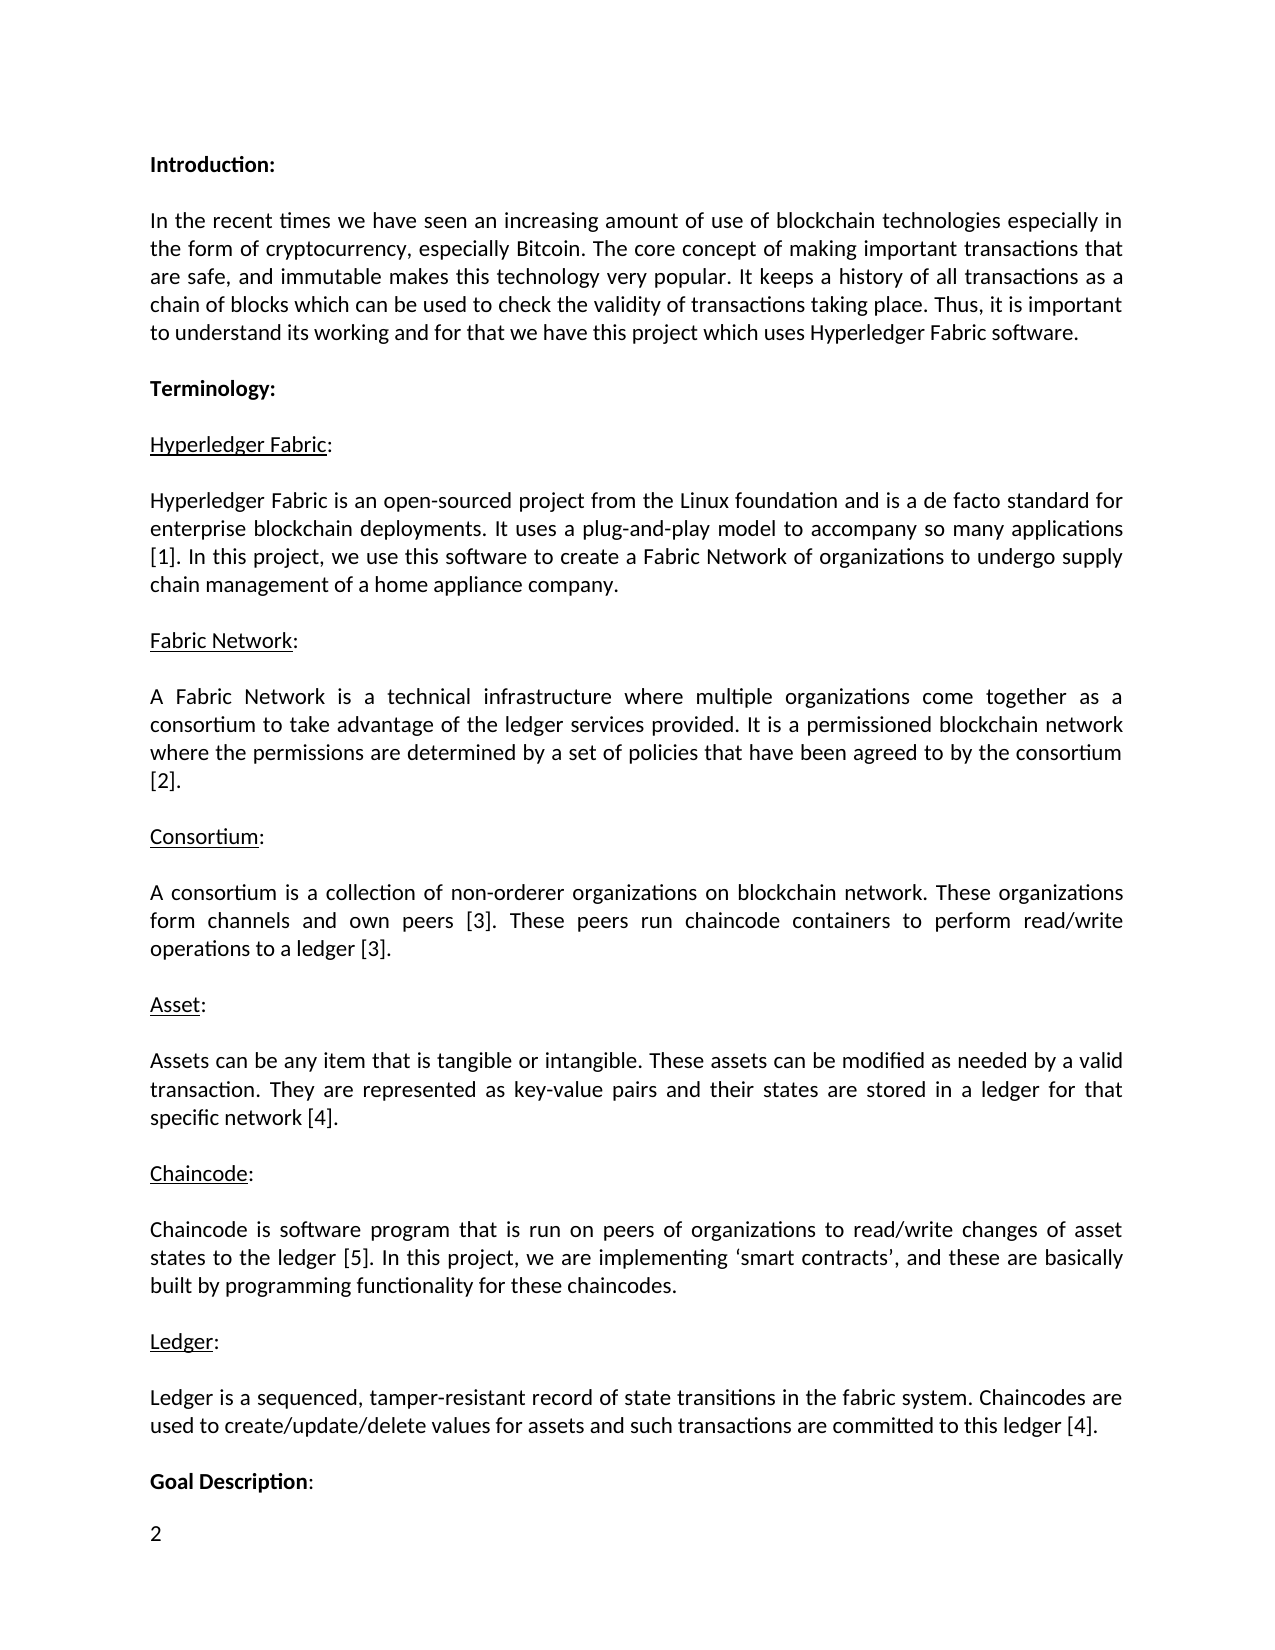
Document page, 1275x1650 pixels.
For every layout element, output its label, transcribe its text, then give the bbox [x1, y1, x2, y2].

text Hyperledger Fabric: [150, 430, 1125, 458]
text A Fabric Network is a technical infrastructure where multiple organizations come together as a consortium to take advantage of the ledger services provided. It is a permissioned blockchain network where the permissions are determined by a set of policies that have been agreed to by the consortium [2]. [150, 682, 1125, 794]
text Terminology: [150, 374, 1125, 402]
text Ledger: [150, 1327, 1125, 1355]
text Hyperledger Fabric is an open-sourced project from the Linux foundation and is a de facto standard for enterprise blockchain deployments. It uses a plug-and-play model to accompany so many applications [1]. In this project, we use this software to create a Fabric Network of organizations to undergo supply chain management of a home appliance company. [150, 486, 1125, 598]
text Introduction: [150, 150, 1125, 178]
text Goal Description: [150, 1467, 1125, 1495]
text Consortium: [150, 822, 1125, 851]
text Ledger is a sequenced, tamper-resistant record of state transitions in the fabric system. Chaincodes are used to create/update/delete values for assets and such transactions are committed to this ledger [4]. [150, 1383, 1125, 1439]
text Asset: [150, 991, 1125, 1019]
text A consortium is a collection of non-orderer organizations on blockchain network. These organizations form channels and own peers [3]. These peers run chaincode containers to perform read/write operations to a ledger [3]. [150, 878, 1125, 963]
text In the recent times we have seen an increasing amount of use of blockchain technologies especially in the form of cryptocurrency, especially Bitcoin. The core concept of making important transactions that are safe, and immutable makes this technology very popular. It keeps a history of all transactions as a chain of blocks which can be used to check the validity of transactions taking place. Thus, it is important to understand its working and for that we have this project which uses Hyperledger Fabric software. [150, 206, 1125, 346]
text Assets can be any item that is tangible or intangible. These assets can be modified as needed by a valid transaction. They are represented as key-value pairs and their states are stored in a ledger for that specific network [4]. [150, 1047, 1125, 1131]
text Fabric Network: [150, 626, 1125, 654]
text Chaincode is software program that is run on peers of organizations to read/write changes of asset states to the ledger [5]. In this project, we are implementing ‘smart contracts’, and these are basically built by programming functionality for these chaincodes. [150, 1215, 1125, 1299]
text Chaincode: [150, 1159, 1125, 1187]
